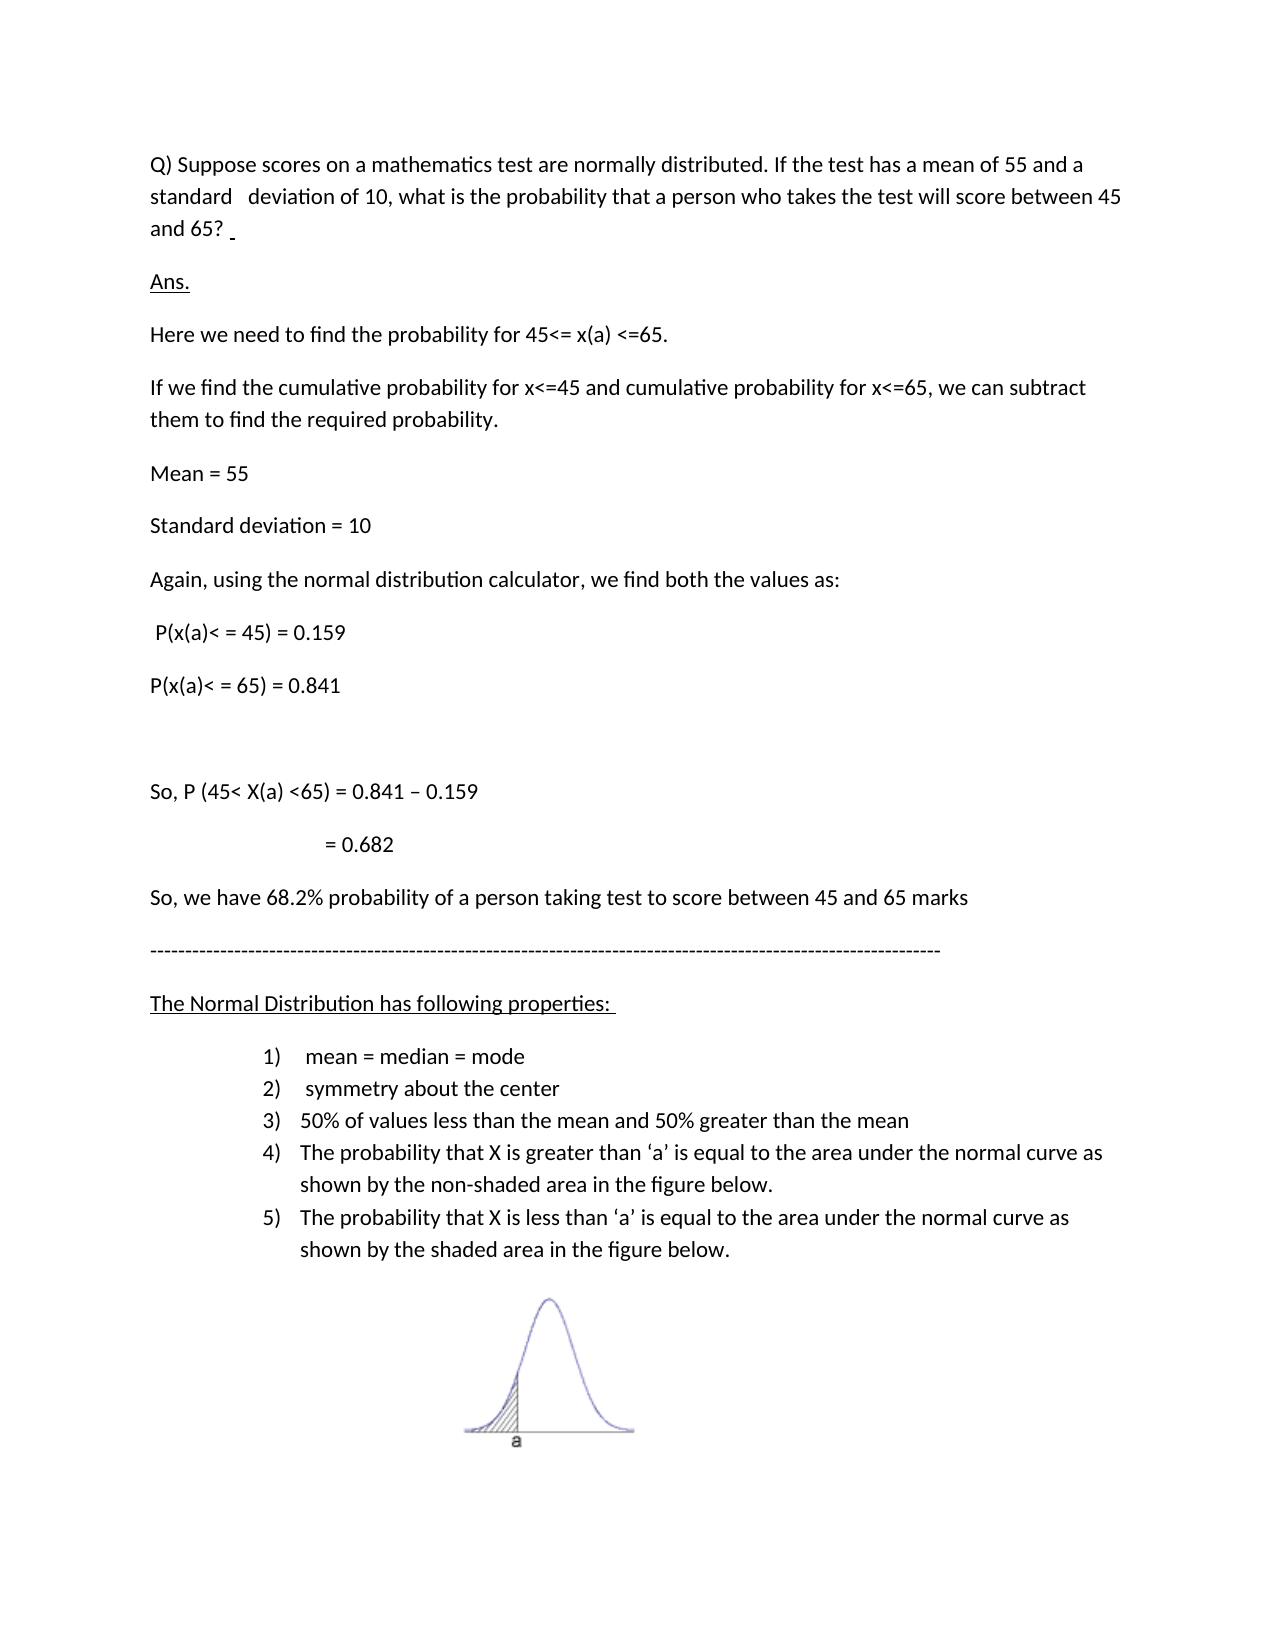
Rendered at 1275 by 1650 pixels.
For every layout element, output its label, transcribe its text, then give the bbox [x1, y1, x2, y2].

list 50% of values less than the mean and 50% greater than the mean [262, 1106, 1125, 1134]
list symmetry about the center [262, 1074, 1125, 1102]
text So, P (45< X(a) <65) = 0.841 – 0.159 [150, 777, 1125, 805]
text So, we have 68.2% probability of a person taking test to score between 45 and 65 marks [150, 883, 1125, 911]
text Here we need to find the probability for 45<= x(a) <=65. [150, 320, 1125, 348]
text The Normal Distribution has following properties: [150, 989, 1125, 1017]
text If we find the cumulative probability for x<=45 and cumulative probability for x<=65, we can subtract them to find the required probability. [150, 373, 1125, 434]
text Mean = 55 [150, 459, 1125, 487]
text Ans. [150, 267, 1125, 295]
list The probability that X is less than ‘a’ is equal to the area under the normal curve as shown by the shaded area in the figure below. [262, 1203, 1125, 1263]
text Again, using the normal distribution calculator, we find both the values as: [150, 565, 1125, 593]
text P(x(a)< = 45) = 0.159 [150, 618, 1125, 646]
text Q) Suppose scores on a mathematics test are normally distributed. If the test has a mean of 55 and a standard deviation of 10, what is the probability that a person who takes the test will score between 45 and 65? [150, 150, 1125, 242]
picture [412, 1288, 680, 1452]
list mean = median = mode [262, 1042, 1125, 1070]
text P(x(a)< = 65) = 0.841 [150, 671, 1125, 699]
text ----------------------------------------------------------------------------------------------------------------- [150, 936, 1125, 964]
text Standard deviation = 10 [150, 512, 1125, 540]
list The probability that X is greater than ‘a’ is equal to the area under the normal curve as shown by the non-shaded area in the figure below. [262, 1138, 1125, 1199]
text = 0.682 [150, 830, 1125, 858]
